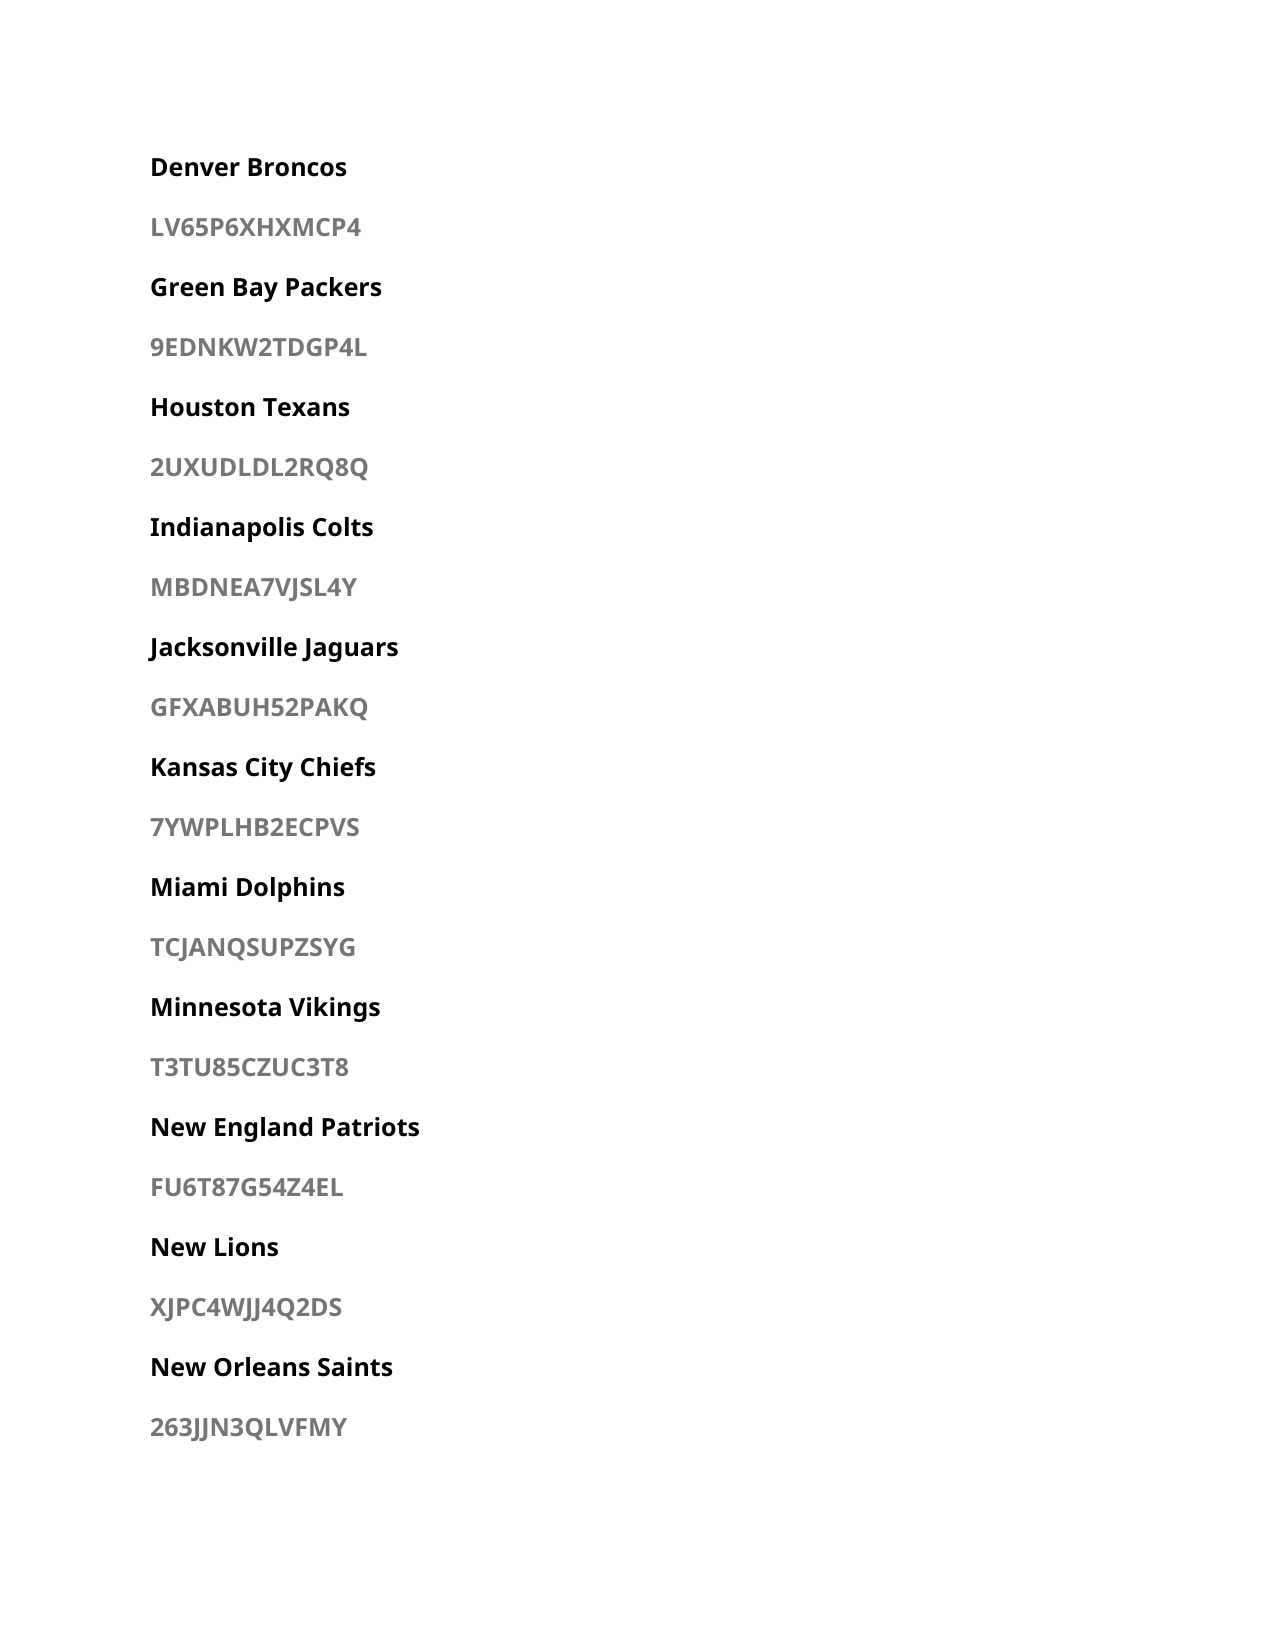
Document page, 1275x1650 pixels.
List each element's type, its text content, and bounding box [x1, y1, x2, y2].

text Indianapolis Colts [150, 510, 1125, 544]
text XJPC4WJJ4Q2DS [150, 1290, 1125, 1324]
text 2UXUDLDL2RQ8Q [150, 450, 1125, 484]
text 263JJN3QLVFMY [150, 1410, 1125, 1444]
text TCJANQSUPZSYG [150, 930, 1125, 964]
text Denver Broncos [150, 150, 1125, 184]
text Jacksonville Jaguars [150, 630, 1125, 664]
text Miami Dolphins [150, 870, 1125, 904]
text GFXABUH52PAKQ [150, 690, 1125, 724]
text FU6T87G54Z4EL [150, 1170, 1125, 1204]
text New Lions [150, 1230, 1125, 1264]
text T3TU85CZUC3T8 [150, 1050, 1125, 1084]
text 7YWPLHB2ECPVS [150, 810, 1125, 844]
text 9EDNKW2TDGP4L [150, 330, 1125, 364]
text LV65P6XHXMCP4 [150, 210, 1125, 244]
text Houston Texans [150, 390, 1125, 424]
text Minnesota Vikings [150, 990, 1125, 1024]
text Kansas City Chiefs [150, 750, 1125, 784]
text New Orleans Saints [150, 1350, 1125, 1384]
text New England Patriots [150, 1110, 1125, 1144]
text Green Bay Packers [150, 270, 1125, 304]
text MBDNEA7VJSL4Y [150, 570, 1125, 604]
